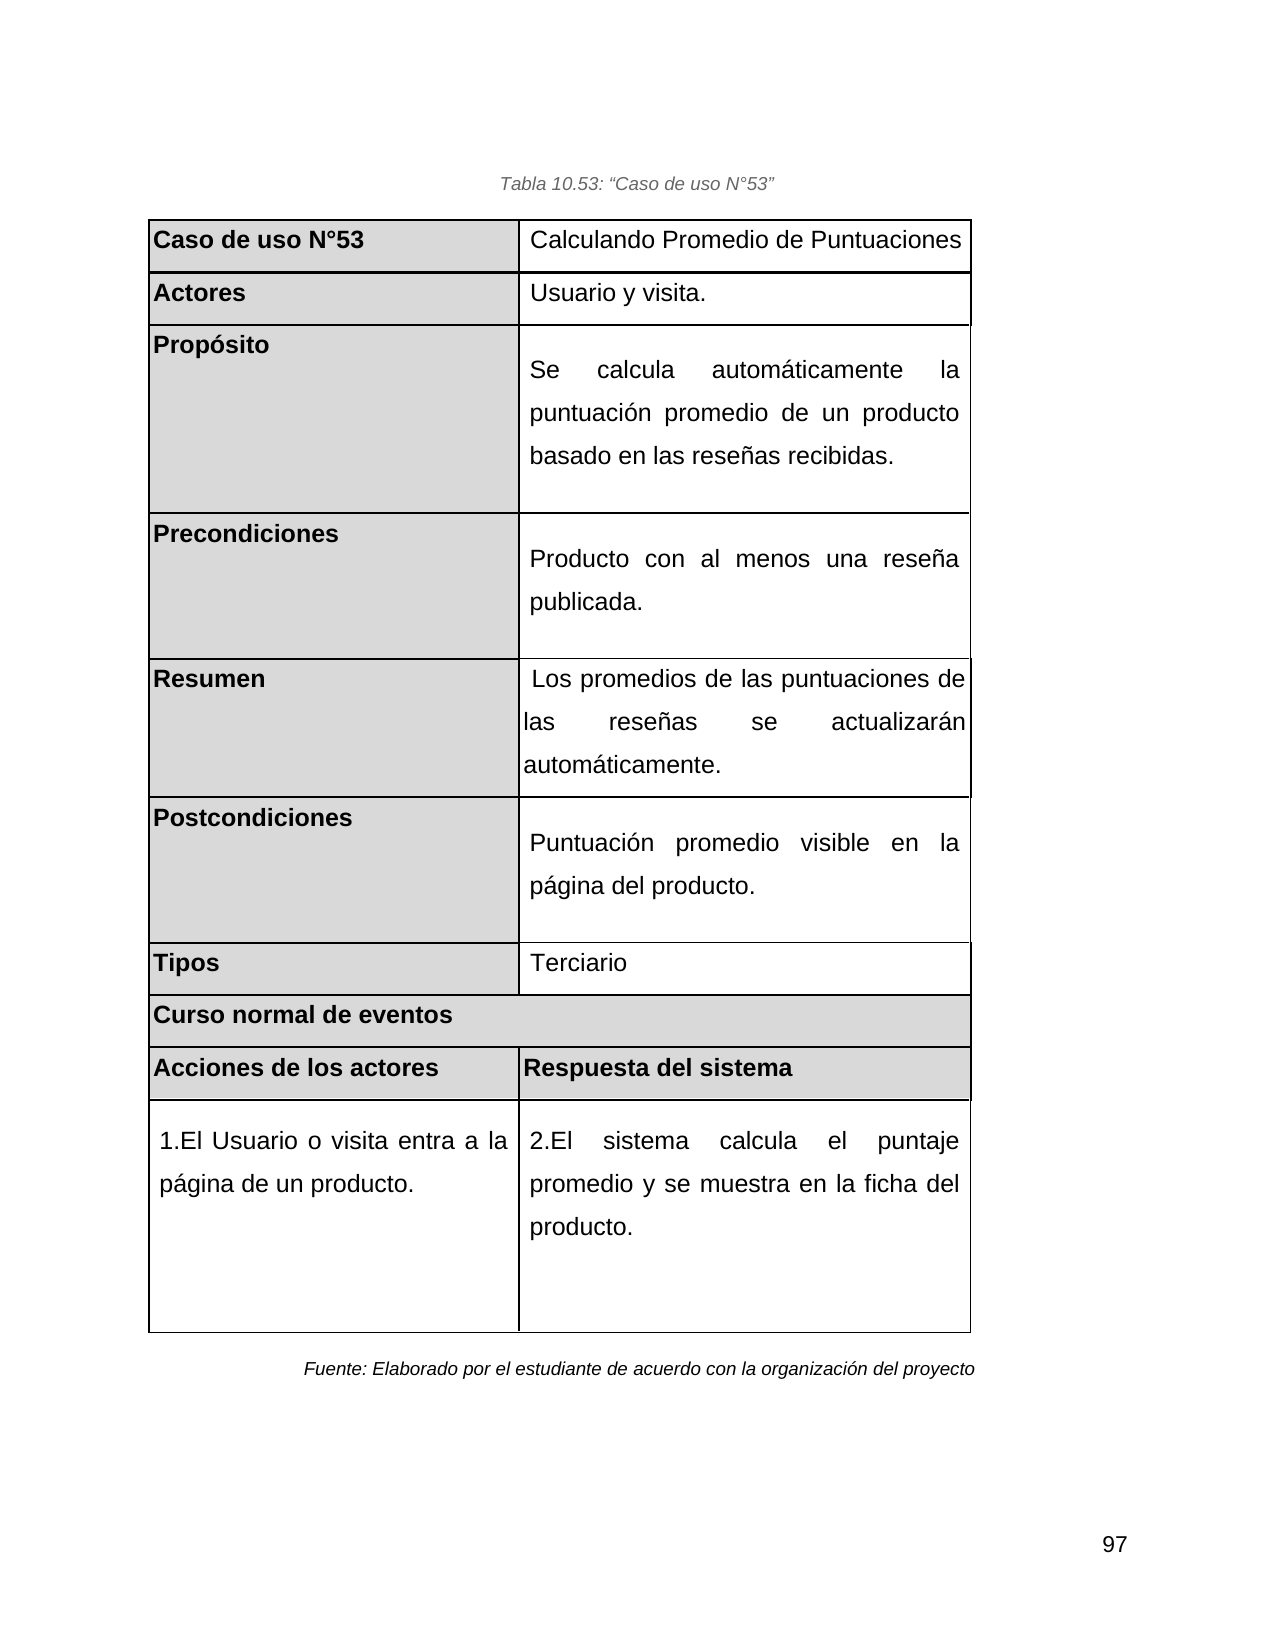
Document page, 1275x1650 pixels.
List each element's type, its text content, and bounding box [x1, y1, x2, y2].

table_cell Actores [150, 274, 518, 324]
table_cell Los promedios de las puntuaciones de las reseñas se actualizarán automáticamente. [520, 658, 970, 796]
table_cell 1.El Usuario o visita entra a la página de un producto. [150, 1101, 518, 1331]
table_cell Acciones de los actores [150, 1048, 518, 1098]
text Fuente: Elaborado por el estudiante de acuerdo con la organización del proyecto [148, 1358, 1127, 1379]
table_cell 2.El sistema calcula el puntaje promedio y se muestra en la ficha del producto. [520, 1099, 970, 1331]
table_cell Propósito [150, 326, 518, 512]
table_cell Puntuación promedio visible en la página del producto. [520, 796, 970, 942]
table_cell Precondiciones [150, 514, 518, 658]
table_cell Producto con al menos una reseña publicada. [520, 512, 970, 658]
table_cell Tipos [150, 944, 518, 994]
table_cell Se calcula automáticamente la puntuación promedio de un producto basado en las reseñas recibidas. [520, 324, 970, 512]
table_cell Resumen [150, 660, 518, 796]
table_cell Postcondiciones [150, 798, 518, 942]
table_cell Respuesta del sistema [520, 1048, 970, 1098]
table_header Caso de uso N°53 [150, 221, 518, 271]
table_cell Usuario y visita. [520, 274, 970, 324]
table_header Calculando Promedio de Puntuaciones [520, 221, 970, 271]
table_cell Curso normal de eventos [150, 996, 970, 1046]
subtitle Tabla 10.53: “Caso de uso N°53” [148, 173, 1127, 194]
table_cell Terciario [520, 942, 970, 994]
